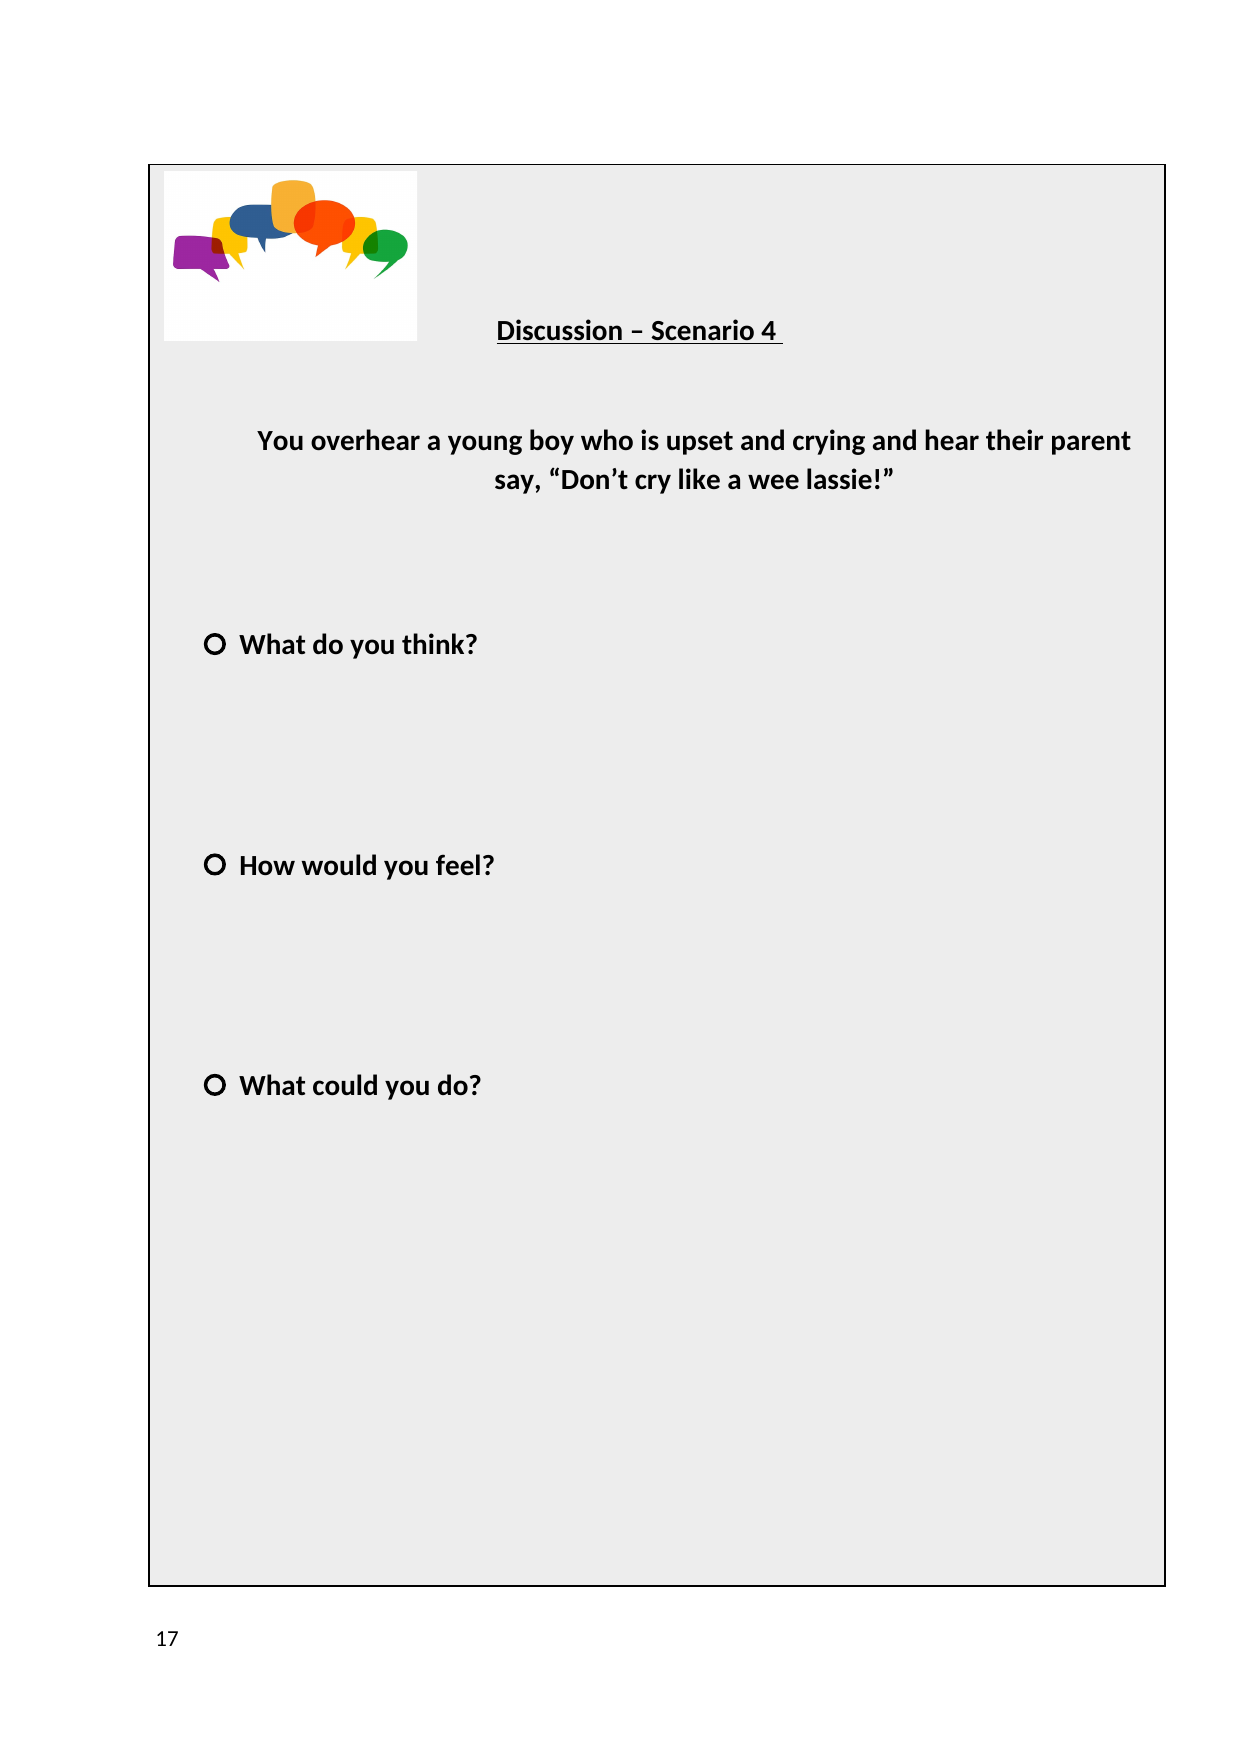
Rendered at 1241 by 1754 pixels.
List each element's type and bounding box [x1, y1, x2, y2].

picture [164, 171, 418, 341]
